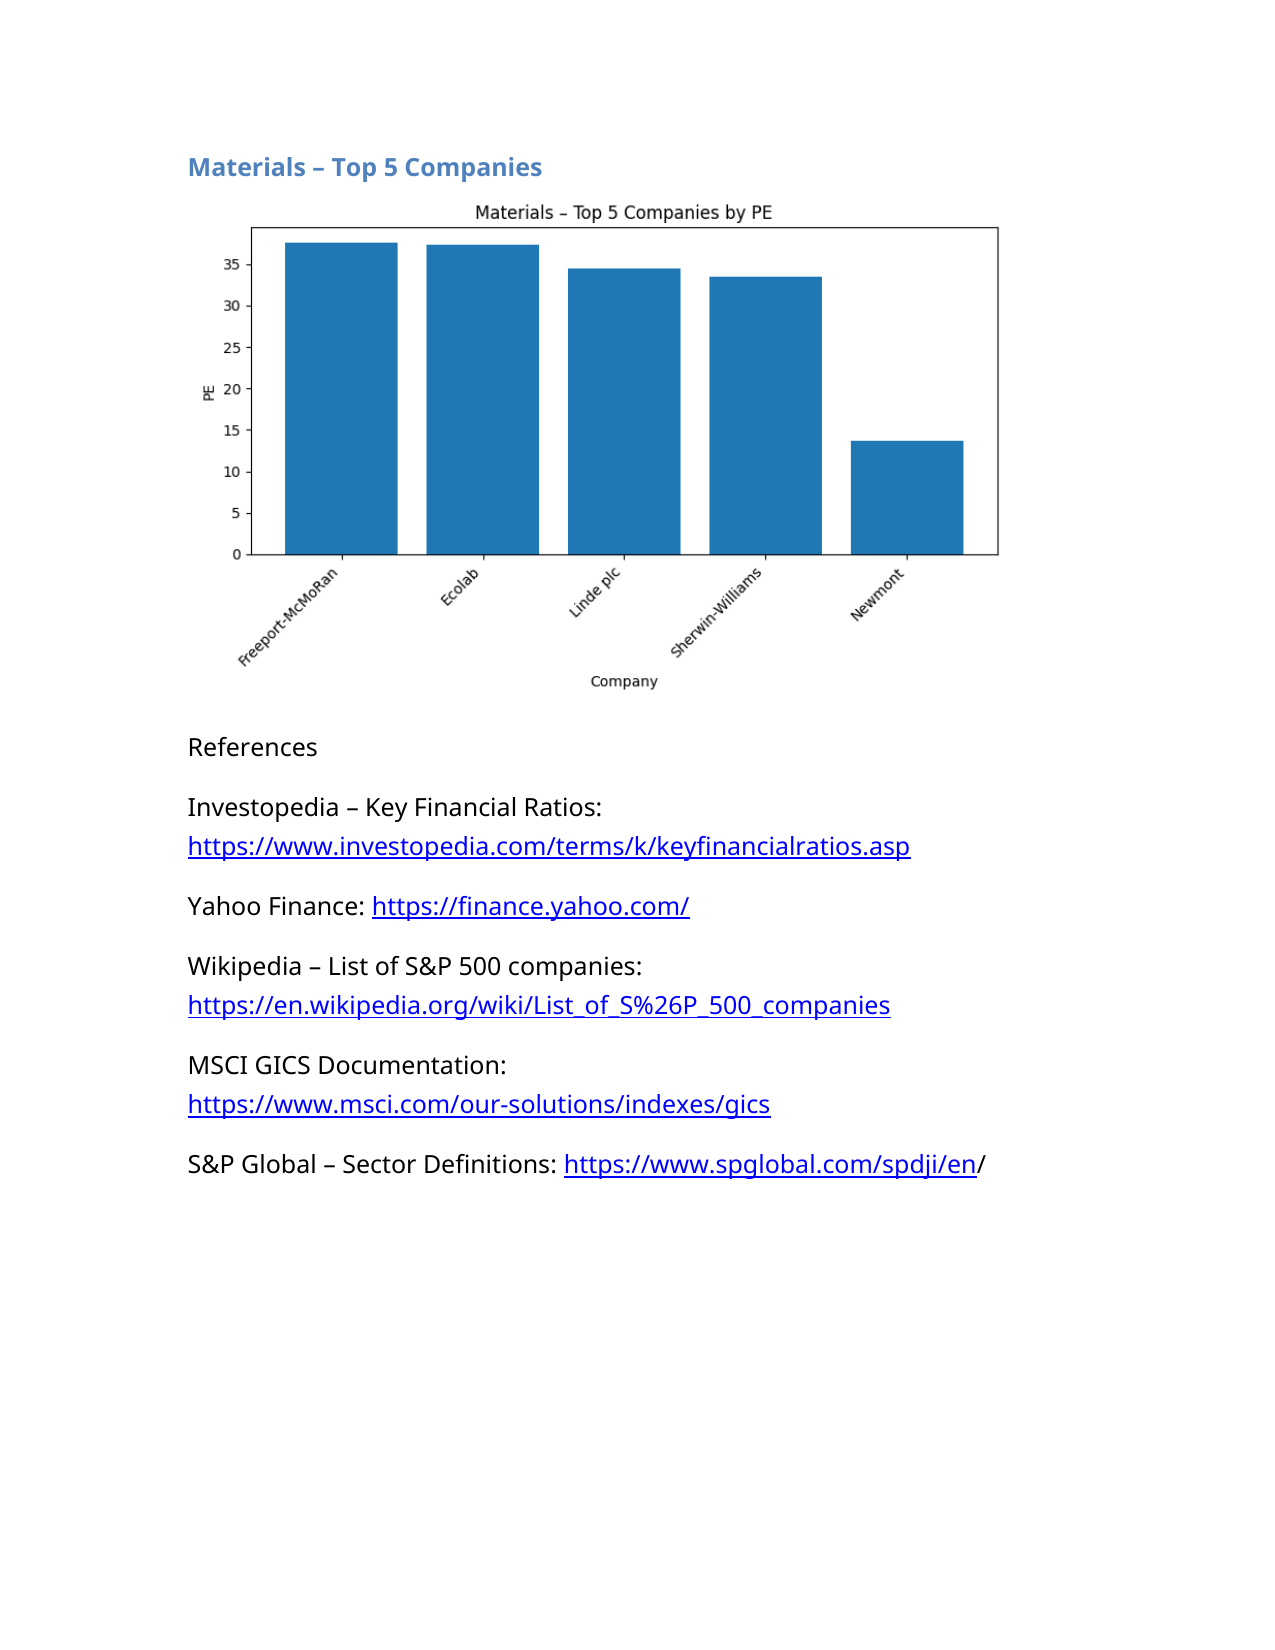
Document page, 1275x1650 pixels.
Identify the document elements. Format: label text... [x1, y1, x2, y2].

text S&P Global – Sector Definitions: https://www.spglobal.com/spdji/en/ [187, 1147, 1087, 1181]
text Yahoo Finance: https://finance.yahoo.com/ [187, 889, 1087, 923]
text References [187, 729, 1087, 763]
text MSCI GICS Documentation: https://www.msci.com/our-solutions/indexes/gics [187, 1048, 1087, 1121]
picture [187, 189, 1013, 705]
text Wikipedia – List of S&P 500 companies: https://en.wikipedia.org/wiki/List_of_S%26P_500_companies [187, 949, 1087, 1022]
text Investopedia – Key Financial Ratios: https://www.investopedia.com/terms/k/keyfinancialratios.asp [187, 789, 1087, 863]
subtitle Materials – Top 5 Companies [187, 150, 1087, 184]
